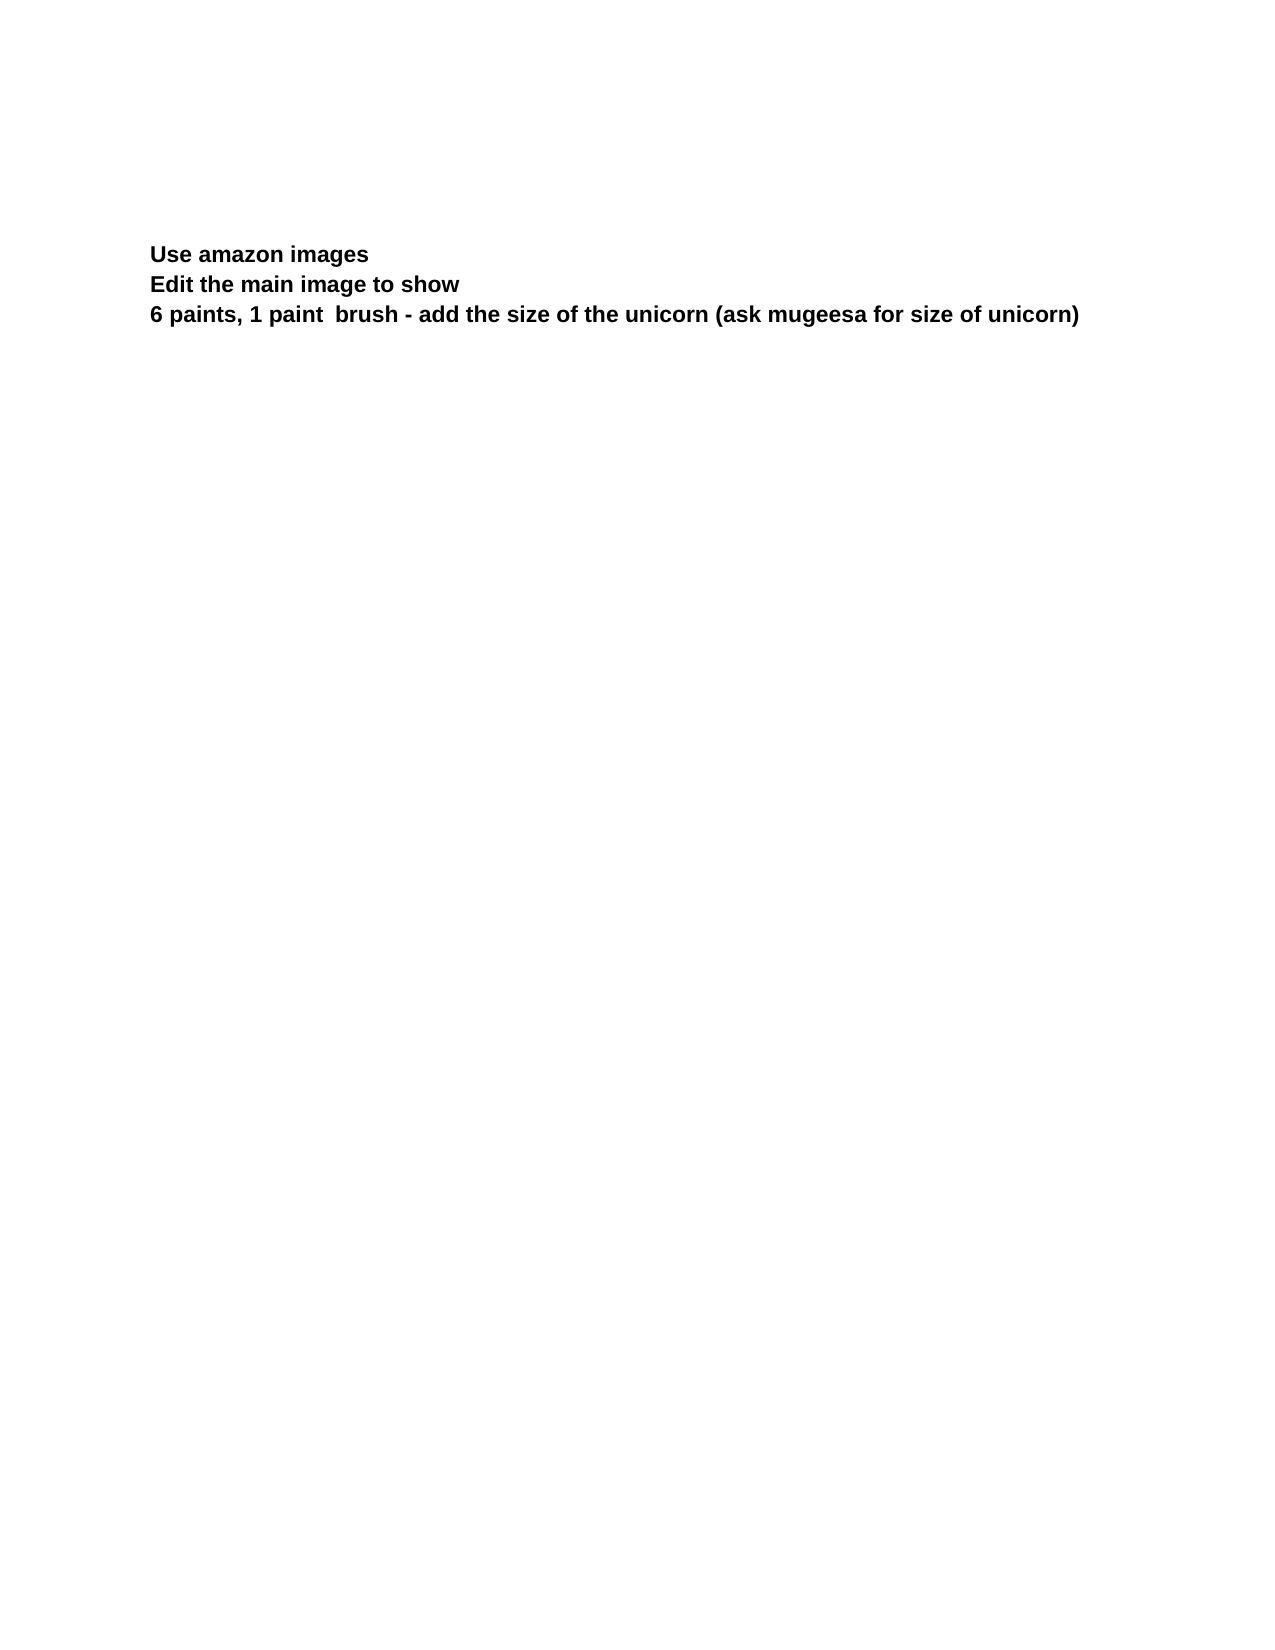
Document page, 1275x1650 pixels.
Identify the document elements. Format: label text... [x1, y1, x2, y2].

text Edit the main image to show 6 paints, 1 paint brush - add the size of the unicorn (ask mugeesa for size of unicorn) [150, 271, 1125, 327]
text Use amazon images [150, 241, 1125, 267]
